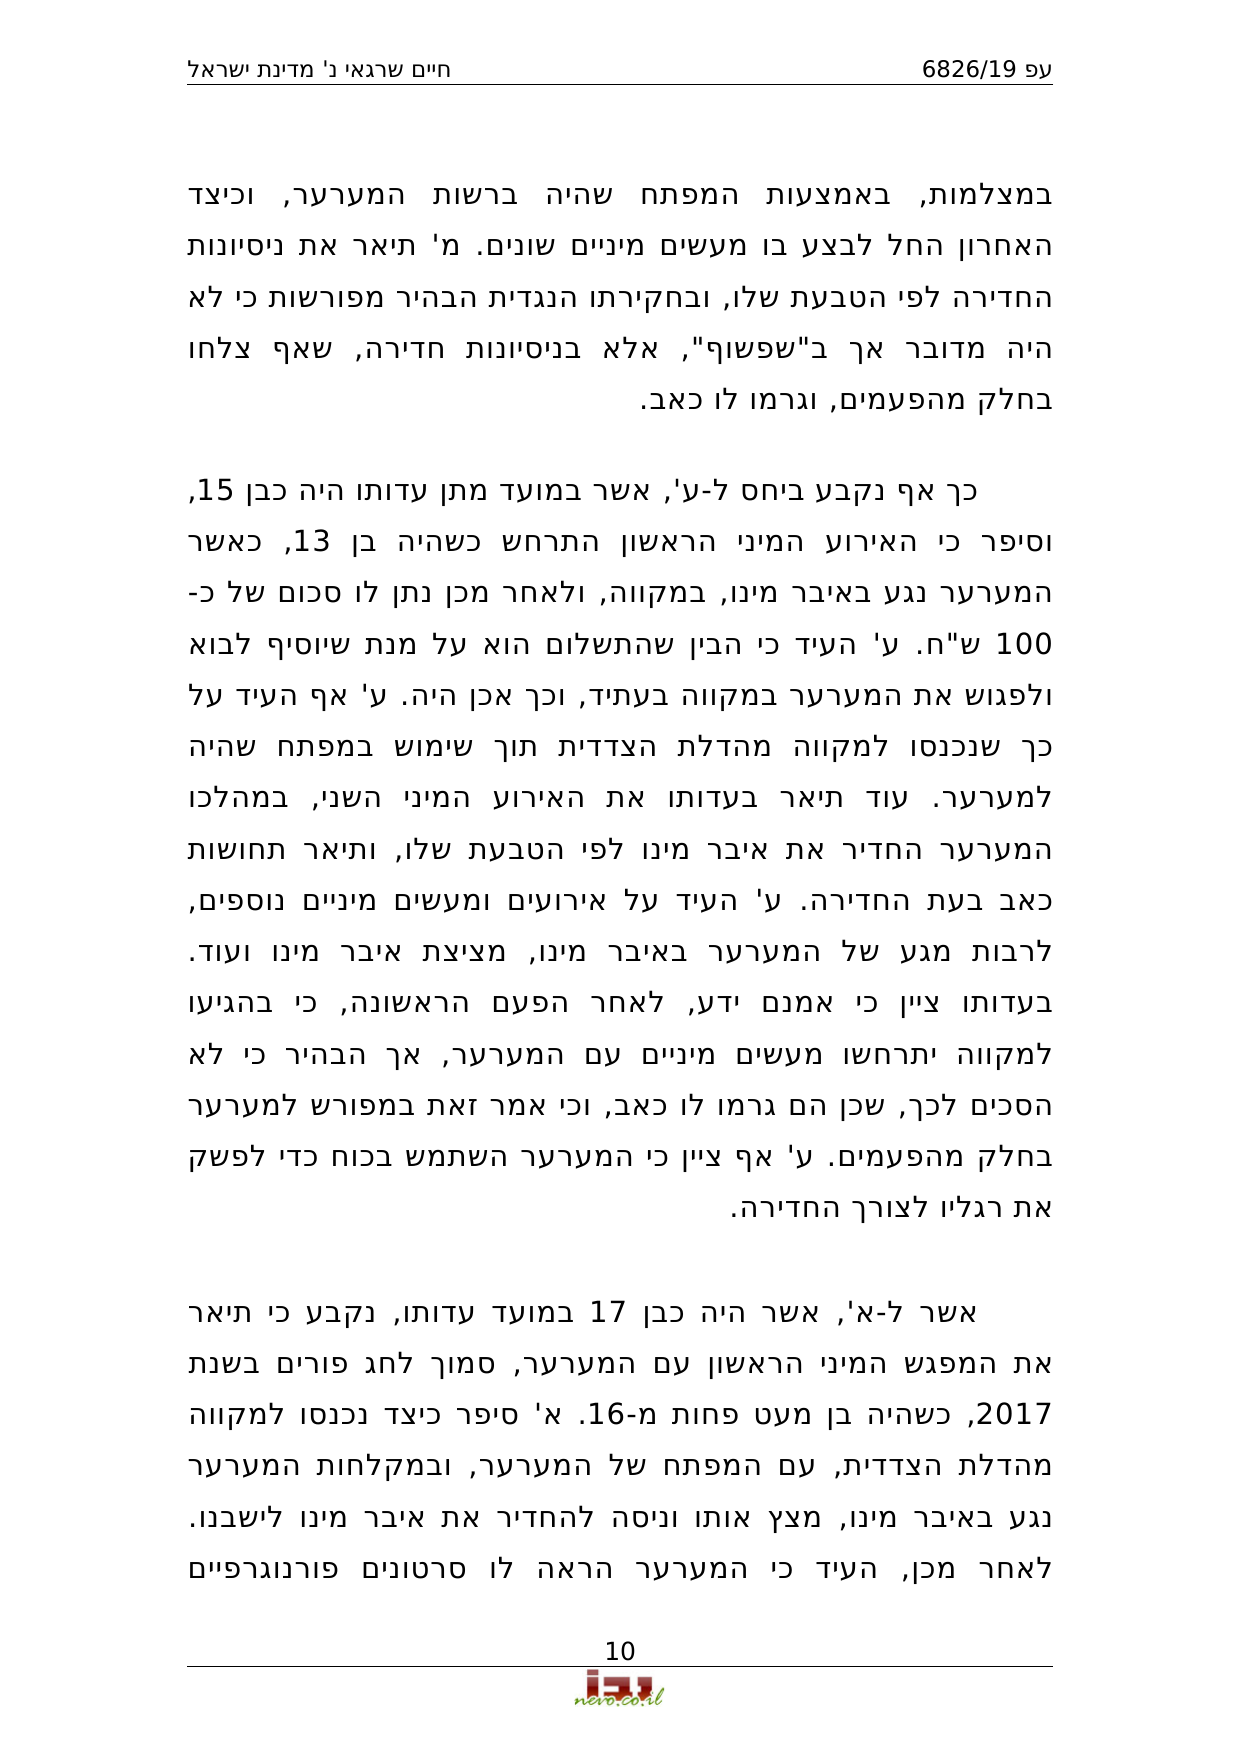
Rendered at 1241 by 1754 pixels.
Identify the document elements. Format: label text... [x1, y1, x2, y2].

picture [574, 1669, 666, 1707]
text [187, 177, 1053, 416]
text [187, 1294, 1053, 1585]
text כך אף נקבע ביחס ל-ע', אשר במועד מתן עדותו היה כבן 15, וסיפר כי האירוע המיני הראשון התרחש כשהיה בן 13, כאשר המערער נגע באיבר מינו, במקווה, ולאחר מכן נתן לו סכום של כ-100 ש"ח. ע' העיד כי הבין שהתשלום הוא על מנת שיוסיף לבוא ולפגוש את המערער במקווה בעתיד, וכך אכן היה. ע' אף העיד על כך שנכנסו למקווה מהדלת הצדדית תוך שימוש במפתח שהיה למערער. עוד תיאר בעדותו את האירוע המיני השני, במהלכו המערער החדיר את איבר מינו לפי הטבעת שלו, ותיאר תחושות כאב בעת החדירה. ע' העיד על אירועים ומעשים מיניים נוספים, לרבות מגע של המערער באיבר מינו, מציצת איבר מינו ועוד. בעדותו ציין כי אמנם ידע, לאחר הפעם הראשונה, כי בהגיעו למקווה יתרחשו מעשים מיניים עם המערער, אך הבהיר כי לא הסכים לכך, שכן הם גרמו לו כאב, וכי אמר זאת במפורש למערער בחלק מהפעמים. ע' אף ציין כי המערער השתמש בכוח כדי לפשק את רגליו לצורך החדירה. [187, 473, 1053, 1225]
